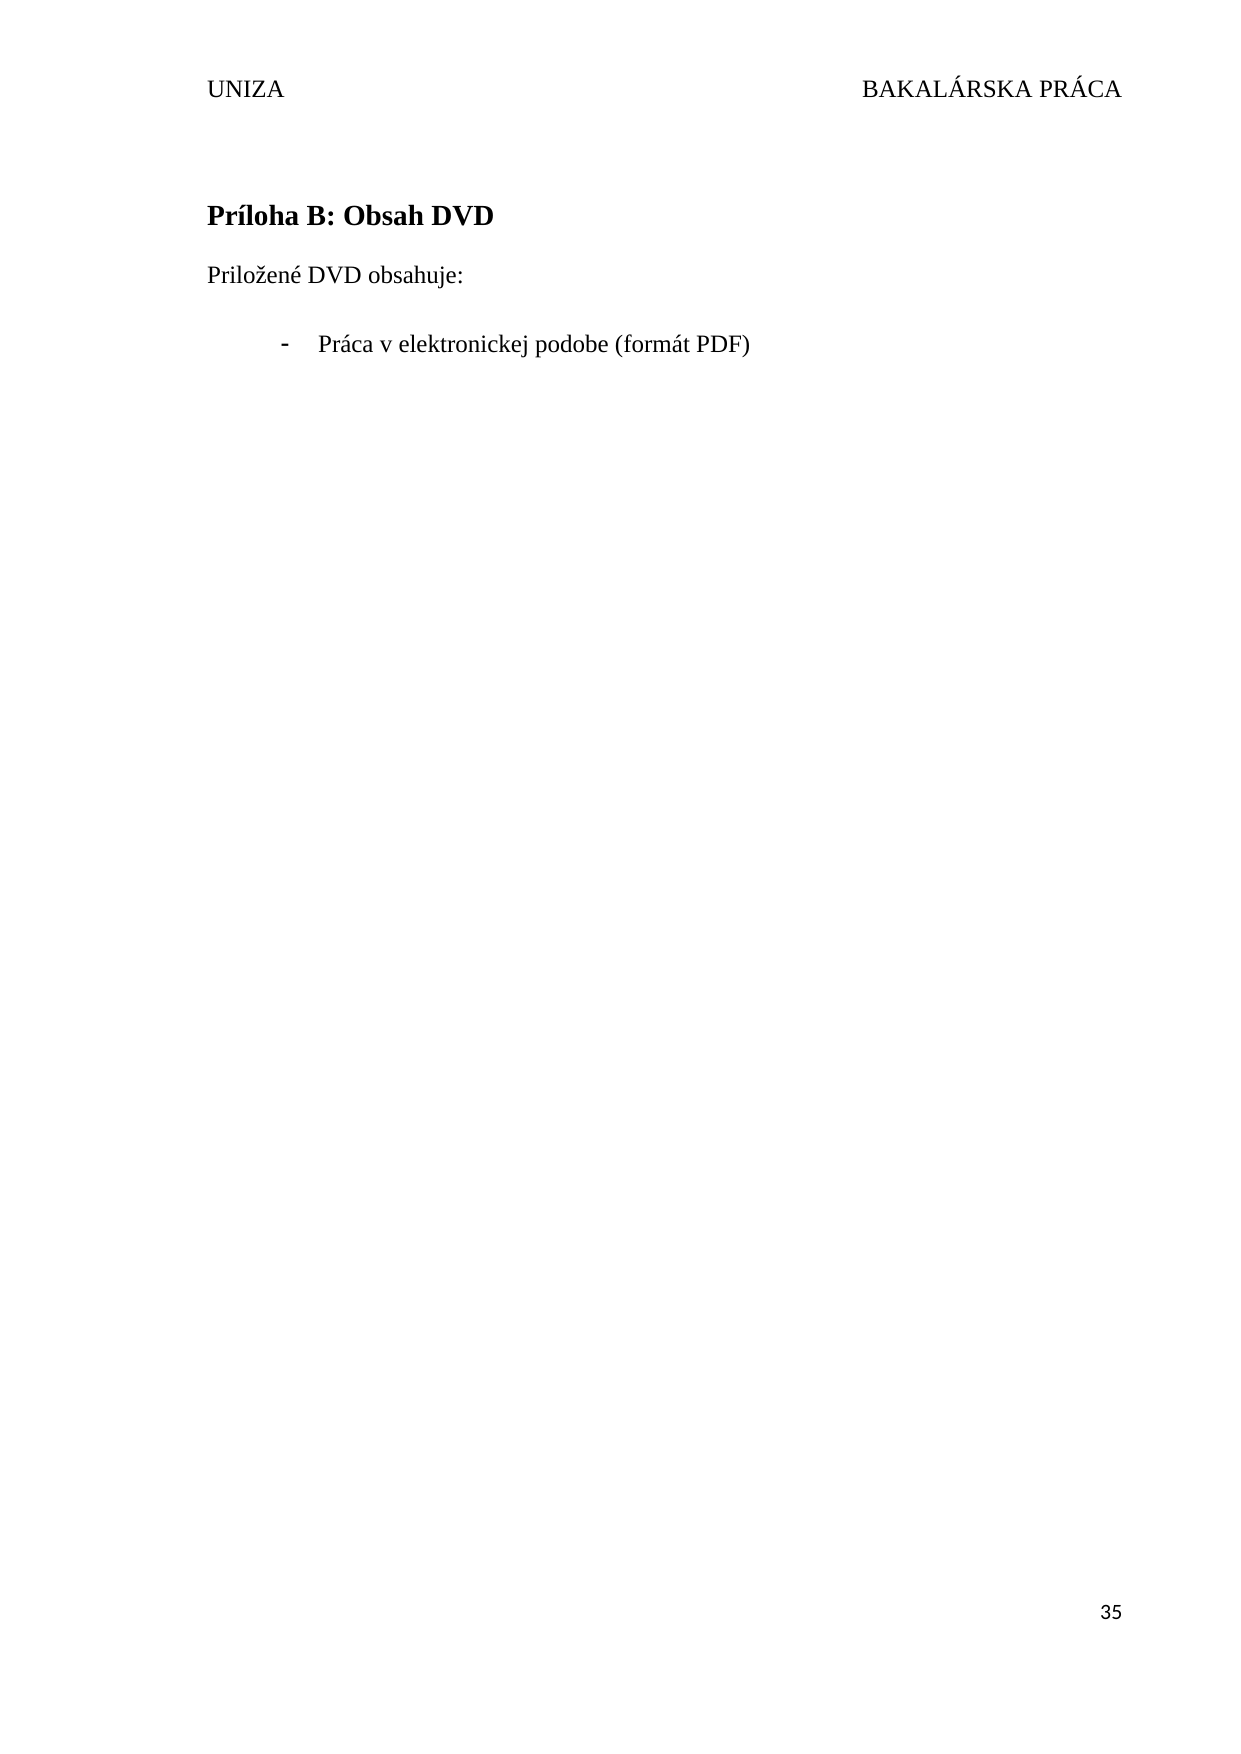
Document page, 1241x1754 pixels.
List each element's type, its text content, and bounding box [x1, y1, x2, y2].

subtitle Príloha B: Obsah DVD [207, 198, 1122, 231]
list Práca v elektronickej podobe (formát PDF) [281, 329, 1122, 357]
text Priložené DVD obsahuje: [207, 261, 1122, 289]
